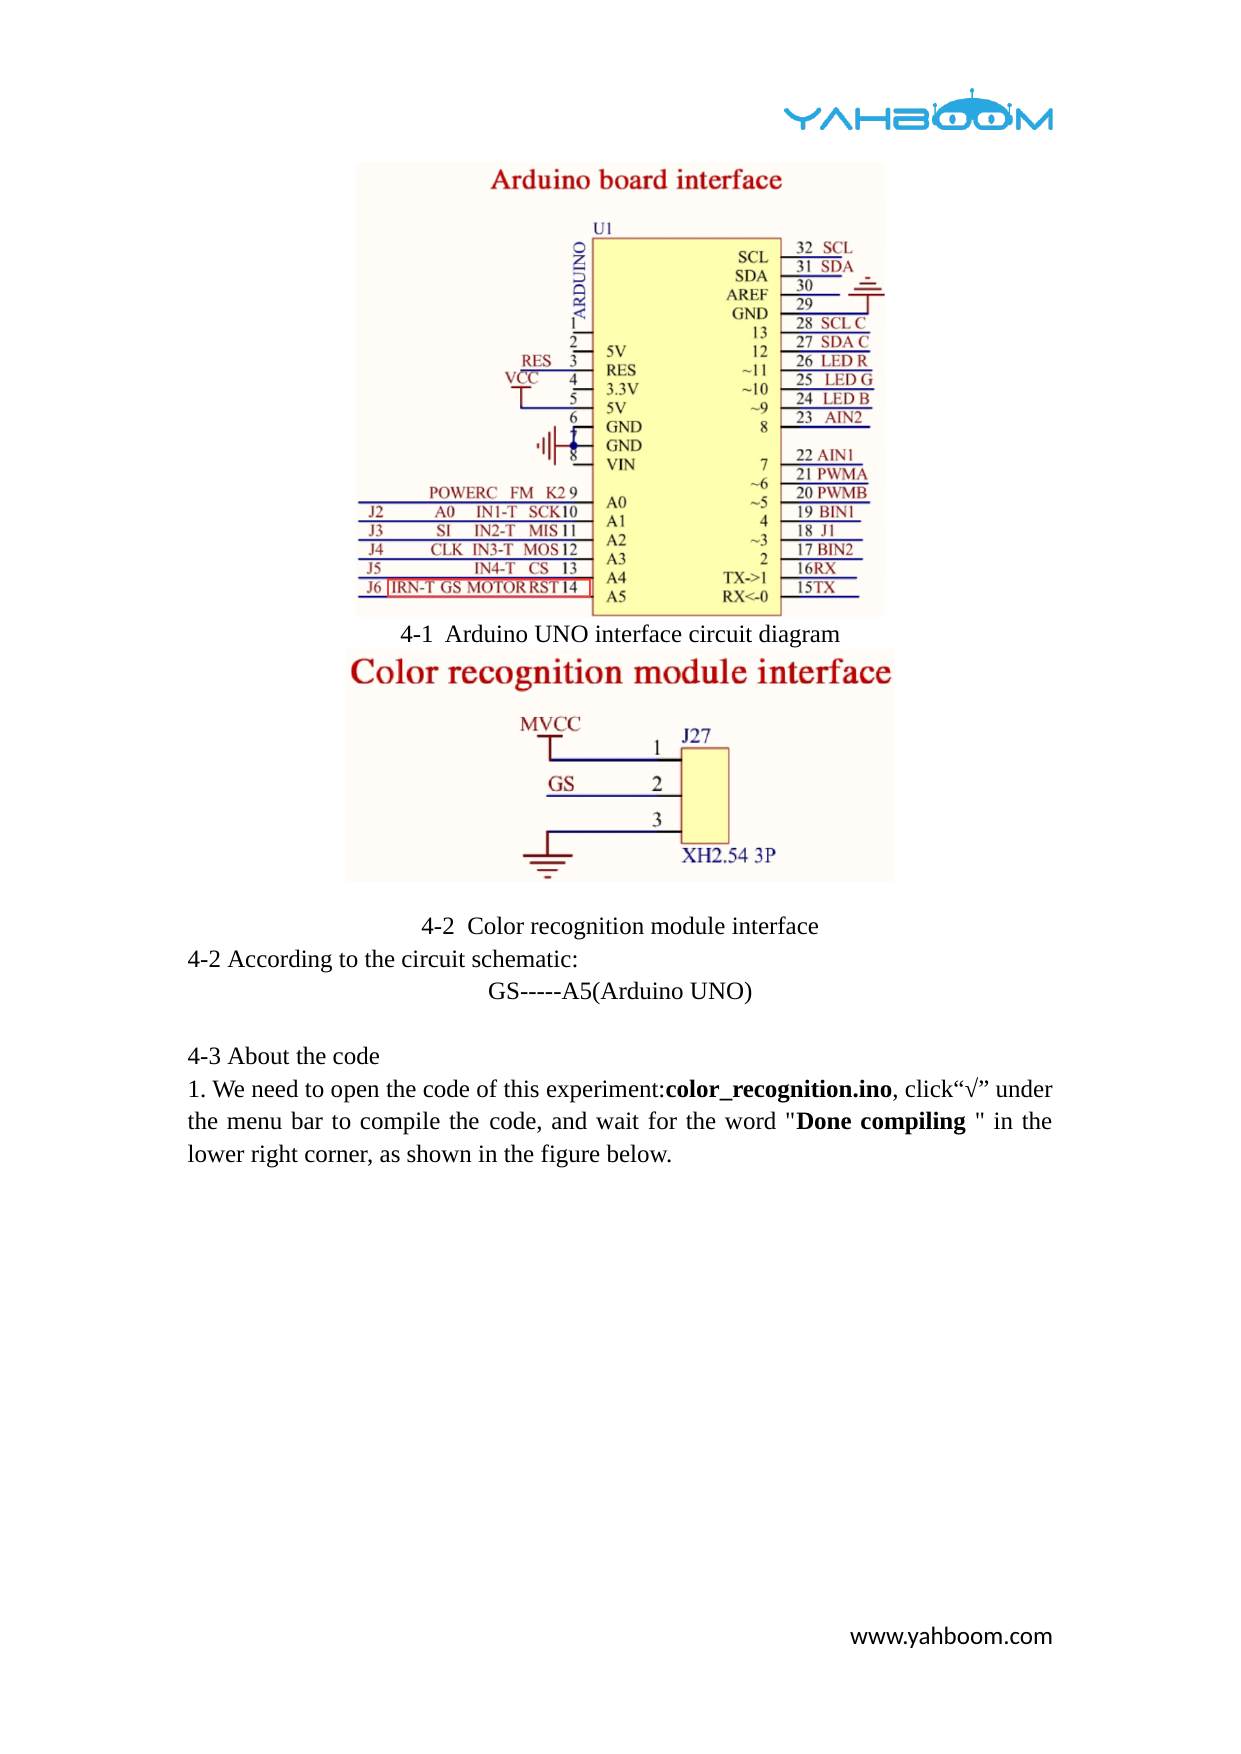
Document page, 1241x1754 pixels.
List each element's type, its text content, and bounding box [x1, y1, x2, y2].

list 4-1 Arduino UNO interface circuit diagram [187, 617, 1053, 649]
text GS-----A5(Arduino UNO) [187, 974, 1053, 1007]
text 4-3 About the code [187, 1039, 1053, 1072]
list 1. We need to open the code of this experiment:color_recognition.ino, click“√” under the menu bar to compile the code, and wait for the word "Done compiling " in the lower right corner, as shown in the figure below. [187, 1072, 1053, 1169]
picture [346, 649, 895, 882]
picture [355, 162, 885, 617]
text 4-2 According to the circuit schematic: [187, 942, 1053, 974]
text 4-2 Color recognition module interface [187, 909, 1053, 942]
picture [784, 88, 1053, 130]
